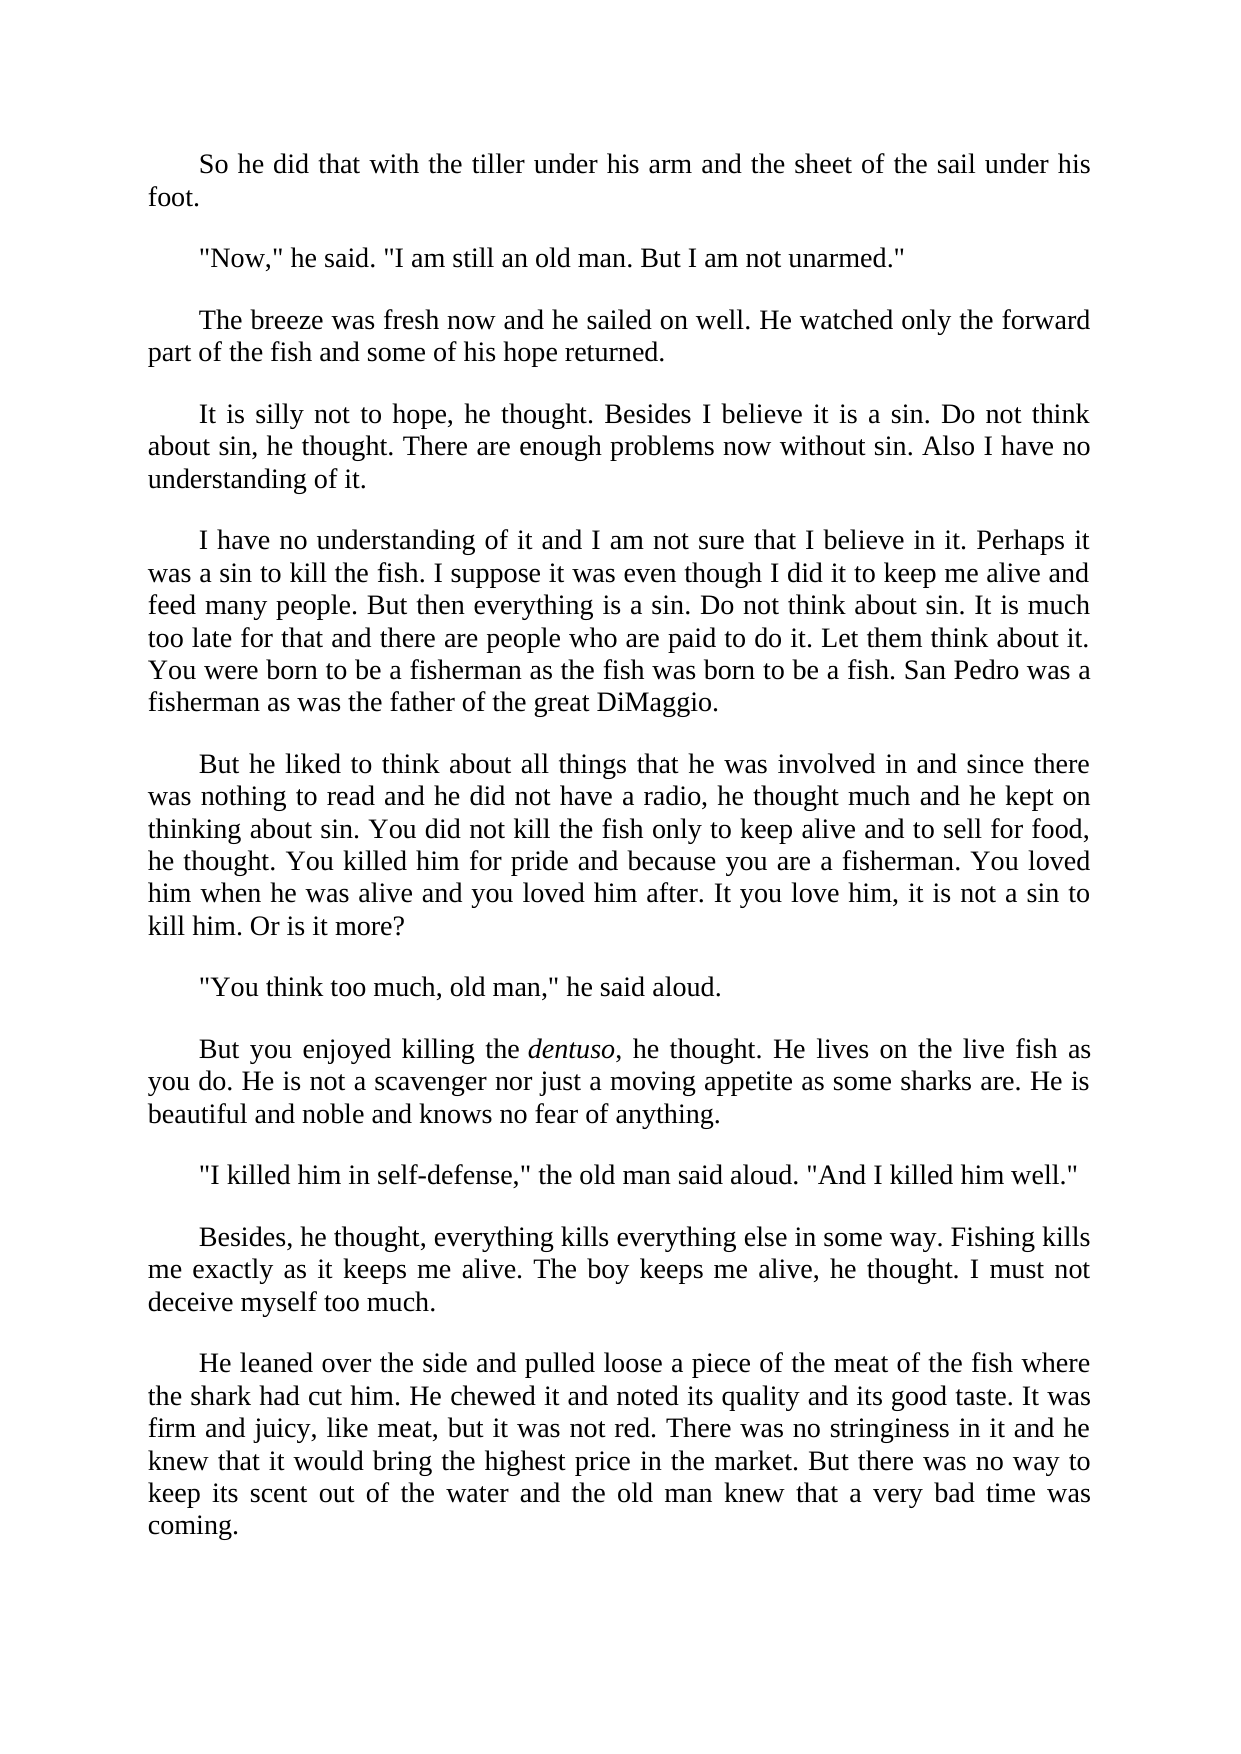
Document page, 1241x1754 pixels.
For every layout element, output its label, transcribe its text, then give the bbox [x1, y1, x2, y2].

text So he did that with the tiller under his arm and the sheet of the sail under his foot. [148, 148, 1093, 212]
text But he liked to think about all things that he was involved in and since there was nothing to read and he did not have a radio, he thought much and he kept on thinking about sin. You did not kill the fish only to keep alive and to sell for food, he thought. You killed him for pride and because you are a fisherman. You loved him when he was alive and you loved him after. It you love him, it is not a sin to kill him. Or is it more? [148, 747, 1093, 941]
text He leaned over the side and pulled loose a piece of the meat of the fish where the shark had cut him. He chewed it and noted its quality and its good taste. It was firm and juicy, like meat, but it was not red. There was no stringiness in it and he knew that it would bring the highest price in the market. But there was no way to keep its scent out of the water and the old man knew that a very bad time was coming. [148, 1346, 1093, 1541]
text "You think too much, old man," he said aloud. [148, 971, 1093, 1003]
text It is silly not to hope, he thought. Besides I believe it is a sin. Do not think about sin, he thought. There are enough problems now without sin. Also I have no understanding of it. [148, 397, 1093, 494]
text The breeze was fresh now and he sailed on well. He watched only the forward part of the fish and some of his hope returned. [148, 303, 1093, 368]
text I have no understanding of it and I am not sure that I believe in it. Perhaps it was a sin to kill the fish. I suppose it was even though I did it to keep me alive and feed many people. But then everything is a sin. Do not think about sin. It is much too late for that and there are people who are paid to do it. Let them think about it. You were born to be a fisherman as the fish was born to be a fish. San Pedro was a fisherman as was the father of the great DiMaggio. [148, 523, 1093, 718]
text Besides, he thought, everything kills everything else in some way. Fishing kills me exactly as it keeps me alive. The boy keeps me alive, he thought. I must not deceive myself too much. [148, 1220, 1093, 1317]
text But you enjoyed killing the dentuso, he thought. He lives on the live fish as you do. He is not a scavenger nor just a moving appetite as some sharks are. He is beautiful and noble and knows no fear of anything. [148, 1032, 1093, 1129]
text "I killed him in self-defense," the old man said aloud. "And I killed him well." [148, 1158, 1093, 1191]
text "Now," he said. "I am still an old man. But I am not unarmed." [148, 242, 1093, 274]
